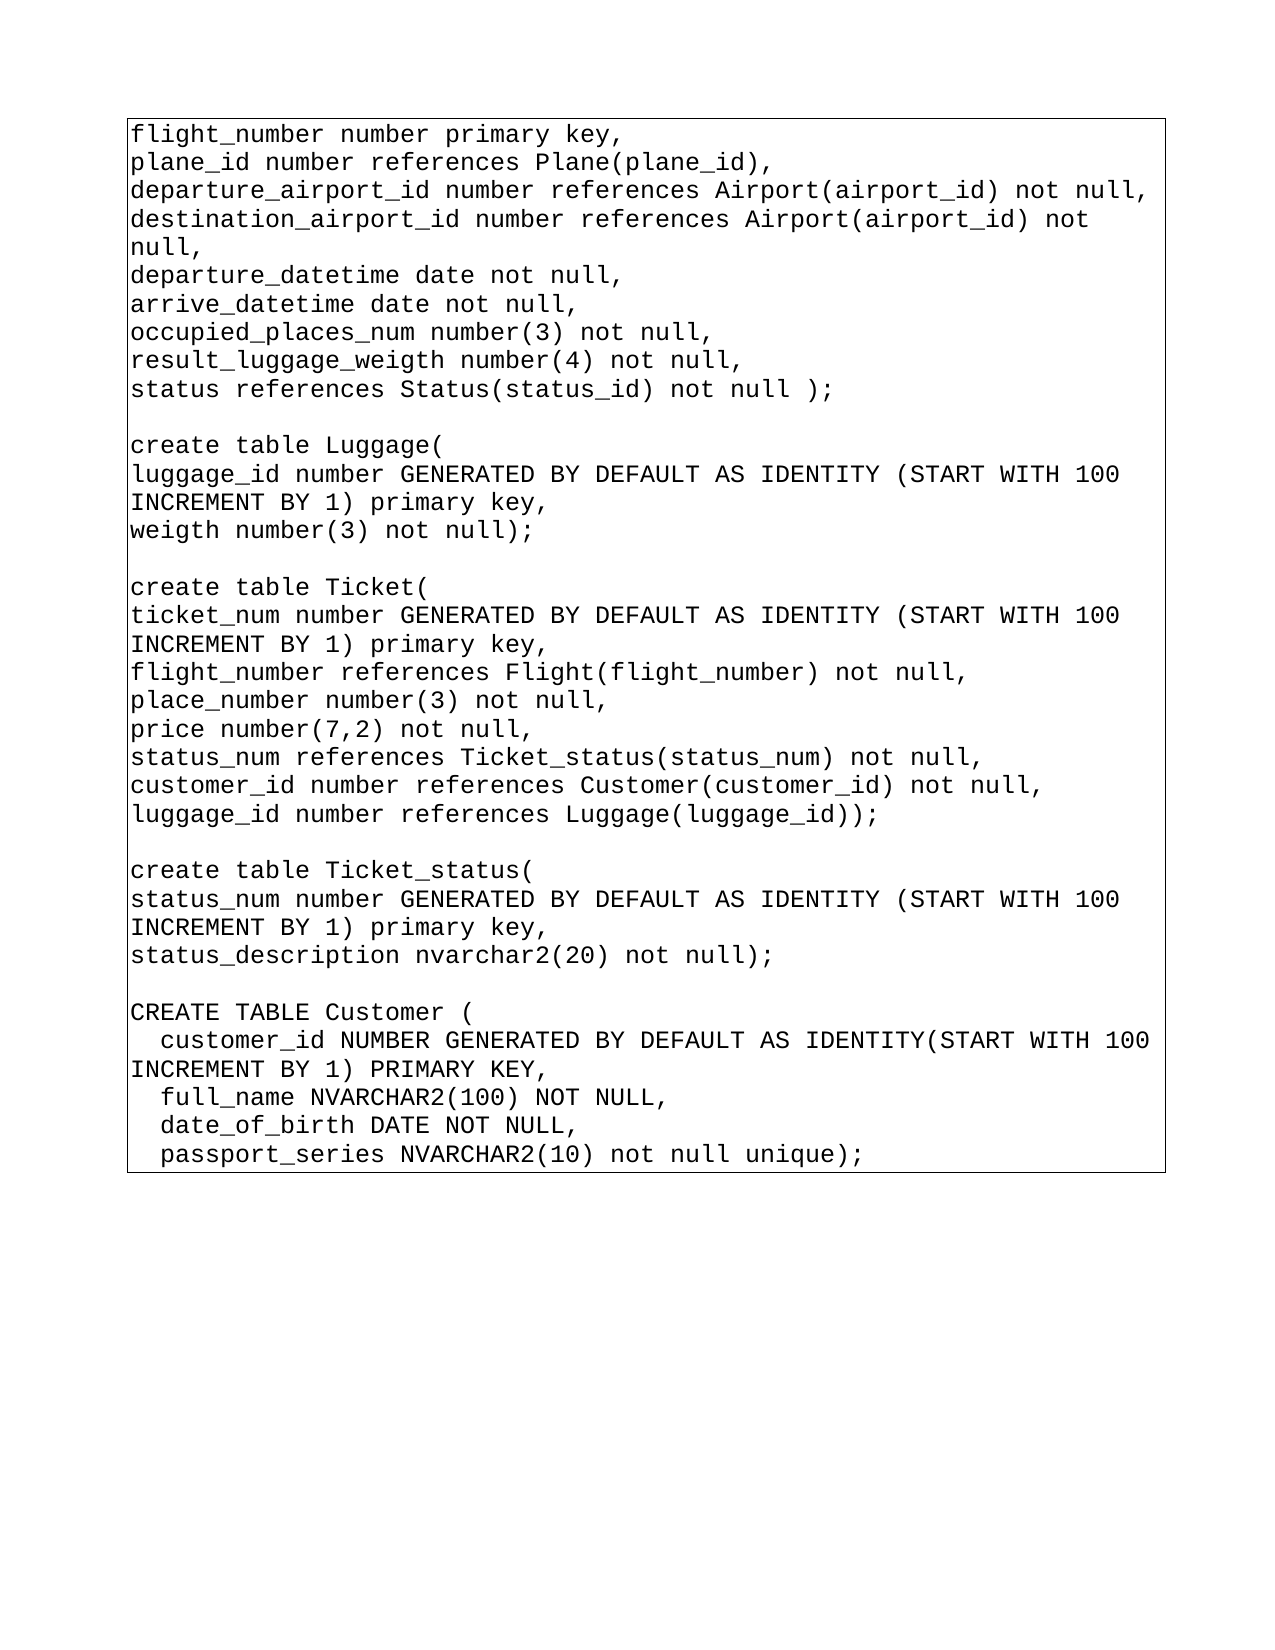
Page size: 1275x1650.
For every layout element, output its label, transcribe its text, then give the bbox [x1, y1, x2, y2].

text create table Ticket( [130, 574, 1163, 603]
text ticket_num number GENERATED BY DEFAULT AS IDENTITY (START WITH 100 INCREMENT BY 1) primary key, [130, 603, 1163, 659]
text flight_number references Flight(flight_number) not null, [130, 659, 1163, 688]
text status references Status(status_id) not null ); [130, 376, 1163, 404]
text status_num number GENERATED BY DEFAULT AS IDENTITY (START WITH 100 INCREMENT BY 1) primary key, [130, 886, 1163, 943]
text passport_series NVARCHAR2(10) not null unique); [128, 1138, 1165, 1172]
text flight_number number primary key, [128, 119, 1165, 149]
text occupied_places_num number(3) not null, [130, 319, 1163, 348]
text place_number number(3) not null, [130, 688, 1163, 716]
text departure_airport_id number references Airport(airport_id) not null, [130, 178, 1163, 206]
text create table Ticket_status( [130, 858, 1163, 886]
text customer_id number references Customer(customer_id) not null, [130, 773, 1163, 801]
text date_of_birth DATE NOT NULL, [130, 1113, 1163, 1138]
text destination_airport_id number references Airport(airport_id) not null, [130, 206, 1163, 263]
text weigth number(3) not null); [130, 518, 1163, 546]
text status_num references Ticket_status(status_num) not null, [130, 744, 1163, 773]
text CREATE TABLE Customer ( [130, 999, 1163, 1028]
text price number(7,2) not null, [130, 716, 1163, 744]
text arrive_datetime date not null, [130, 291, 1163, 319]
text create table Luggage( [130, 433, 1163, 461]
text status_description nvarchar2(20) not null); [130, 943, 1163, 971]
text plane_id number references Plane(plane_id), [130, 149, 1163, 178]
text departure_datetime date not null, [130, 263, 1163, 291]
text result_luggage_weigth number(4) not null, [130, 348, 1163, 376]
text luggage_id number GENERATED BY DEFAULT AS IDENTITY (START WITH 100 INCREMENT BY 1) primary key, [130, 461, 1163, 518]
text luggage_id number references Luggage(luggage_id)); [130, 801, 1163, 829]
text customer_id NUMBER GENERATED BY DEFAULT AS IDENTITY(START WITH 100 INCREMENT BY 1) PRIMARY KEY, [130, 1028, 1163, 1084]
text full_name NVARCHAR2(100) NOT NULL, [130, 1084, 1163, 1113]
